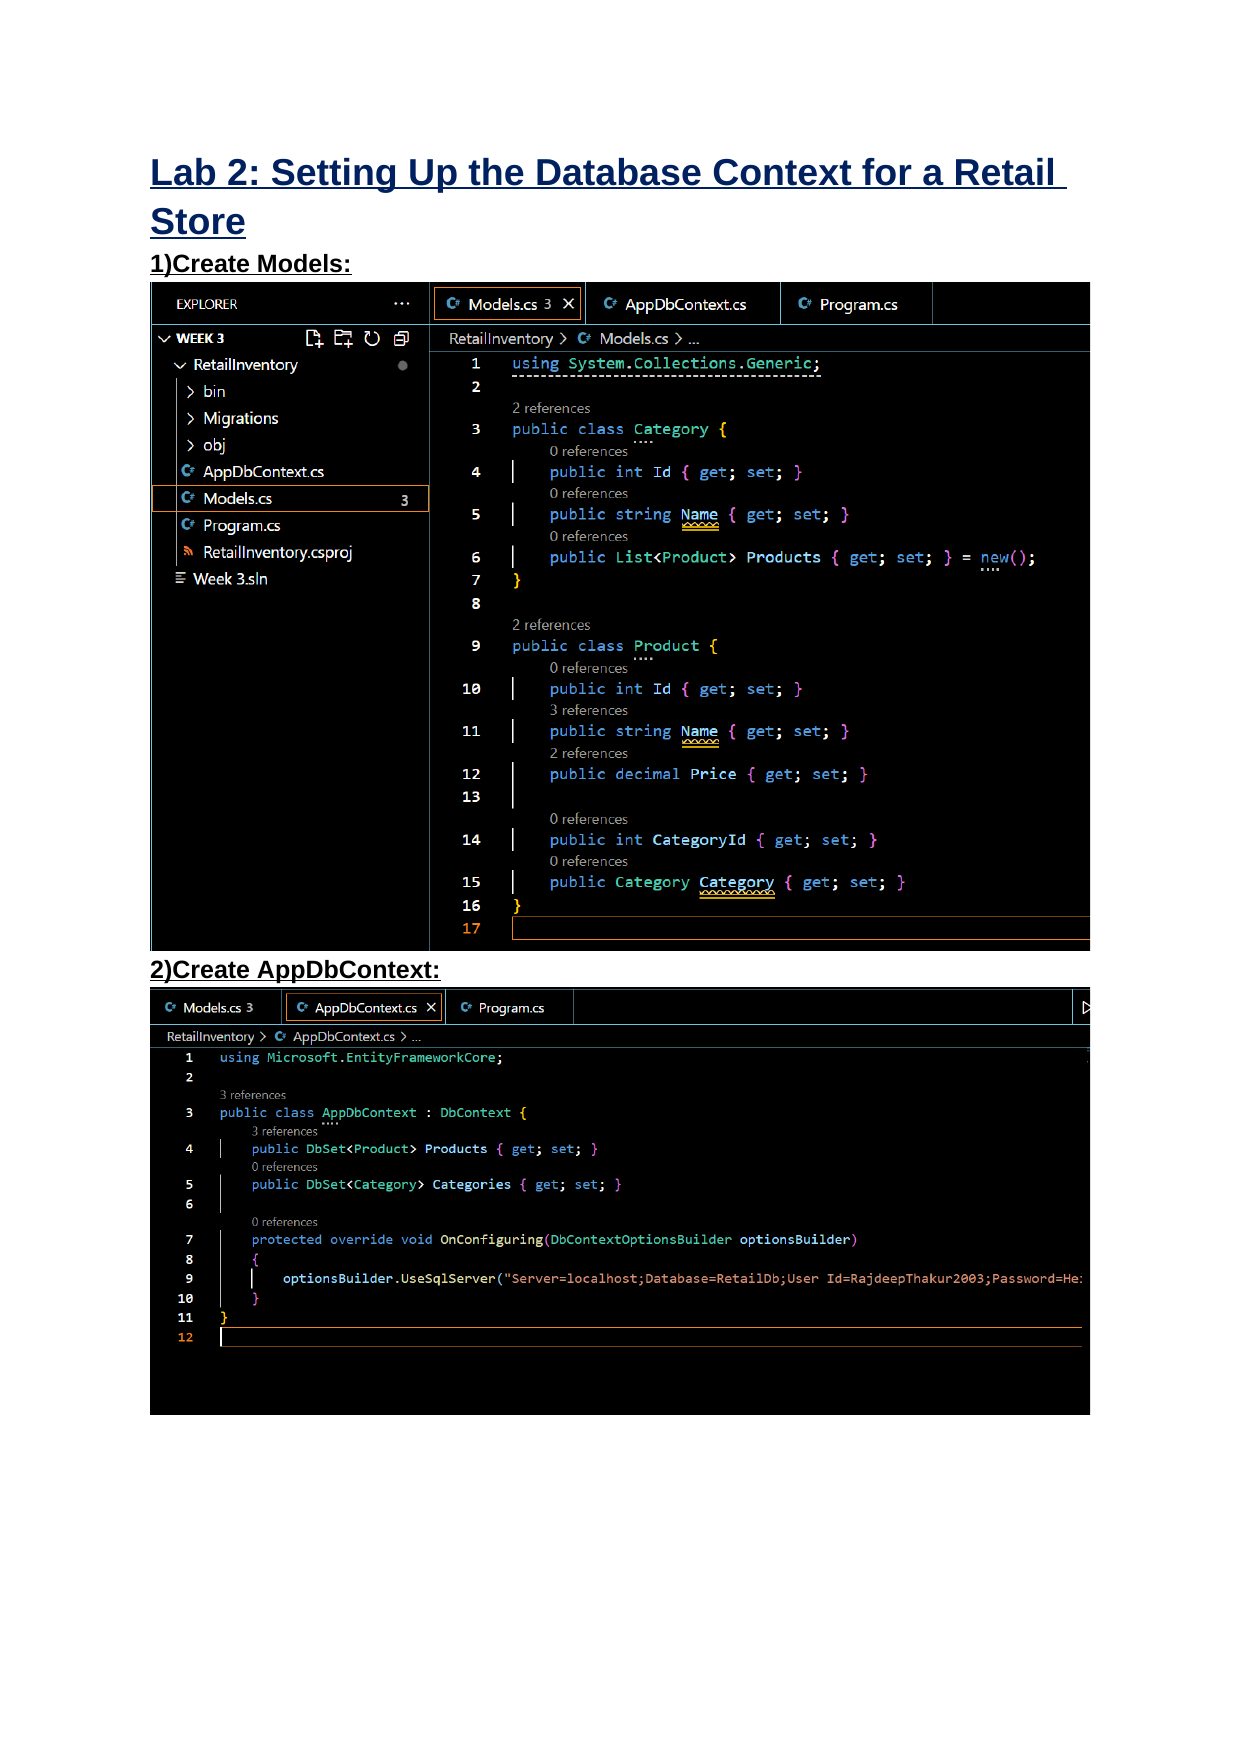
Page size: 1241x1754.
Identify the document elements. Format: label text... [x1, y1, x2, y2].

picture [150, 282, 1091, 951]
text Lab 2: Setting Up the Database Context for a Retail Store [150, 150, 1090, 243]
picture [150, 987, 1091, 1415]
text 2)Create AppDbContext: [150, 955, 1090, 983]
text 1)Create Models: [150, 249, 1090, 278]
